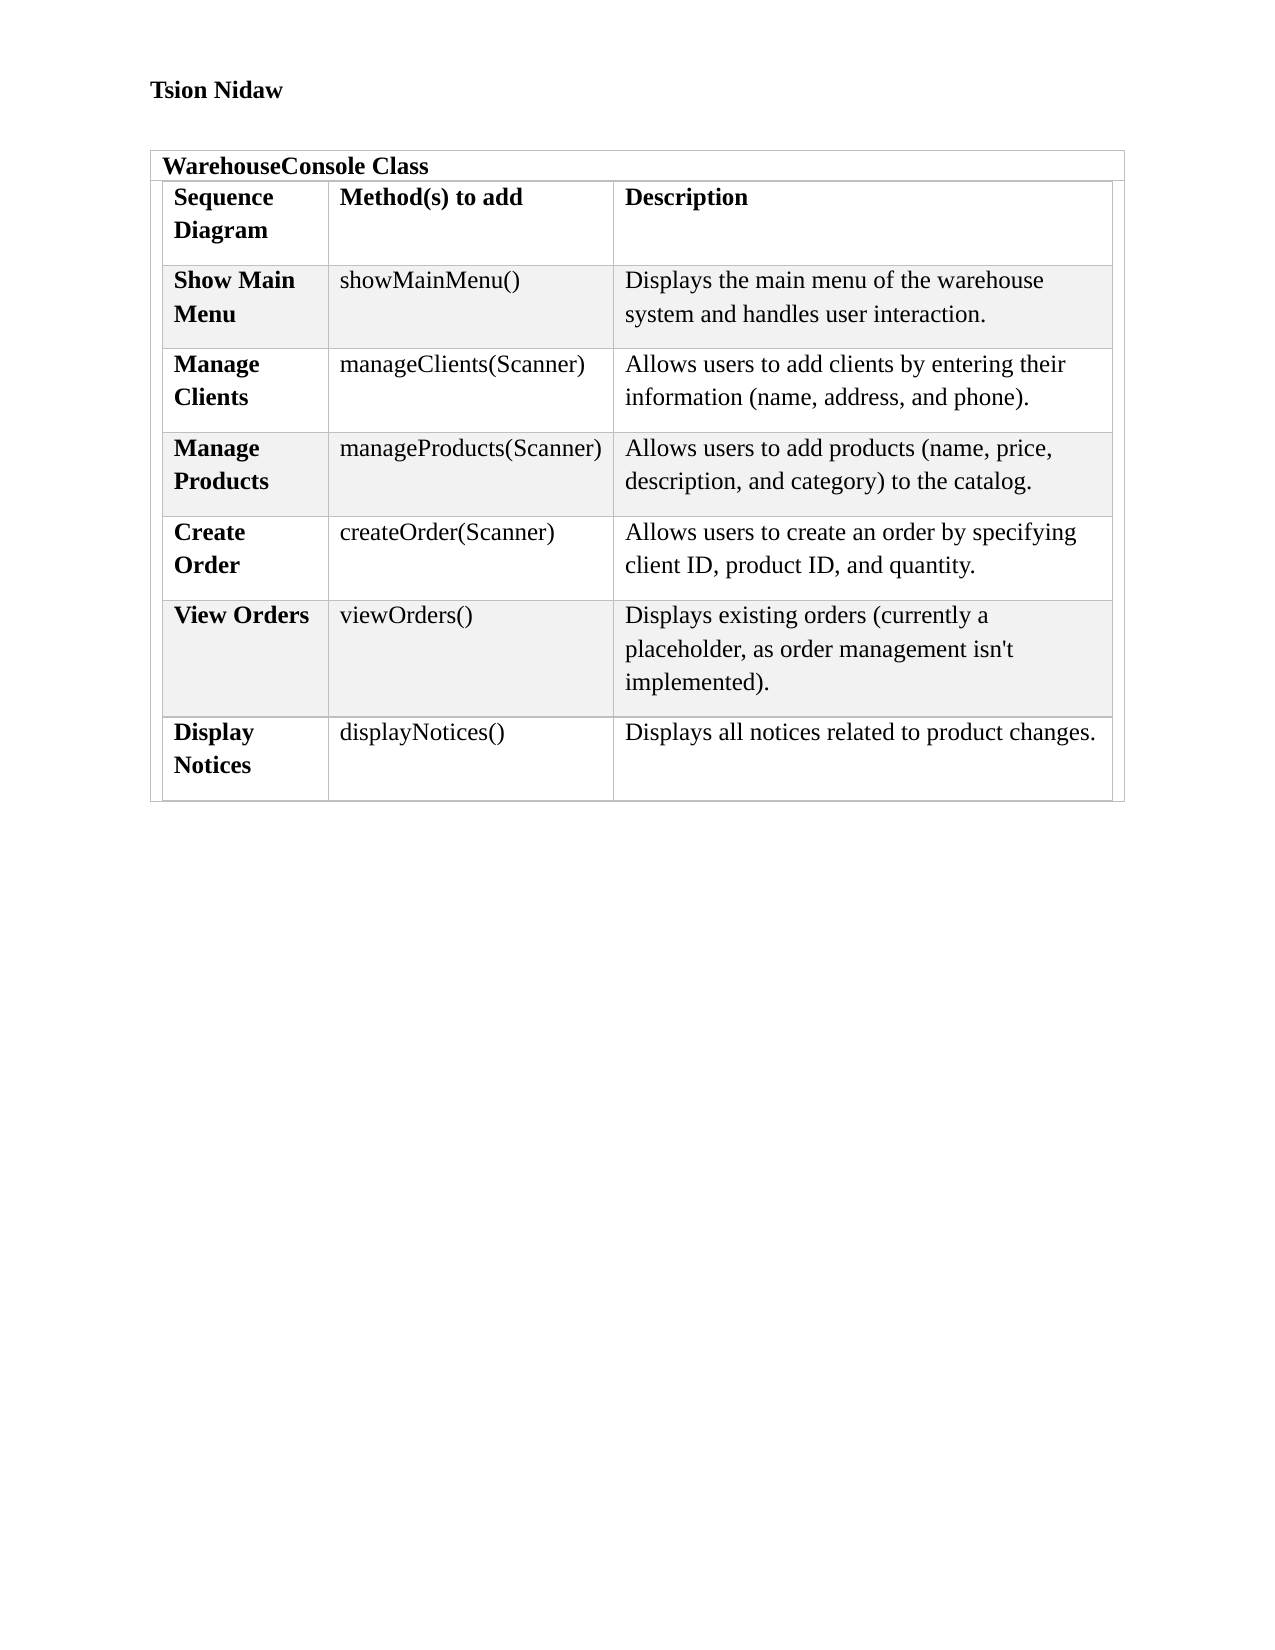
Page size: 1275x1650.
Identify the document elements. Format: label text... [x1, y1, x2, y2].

table_cell [163, 517, 328, 600]
table_cell [614, 349, 1112, 432]
table_header WarehouseConsole Class [151, 151, 1124, 180]
table_cell [614, 182, 1112, 265]
table_cell [614, 517, 1112, 600]
table_cell [1113, 181, 1124, 801]
table_cell [329, 182, 613, 265]
table_cell [163, 182, 328, 265]
table_cell [329, 718, 613, 800]
table_cell [163, 349, 328, 432]
table_cell [329, 517, 613, 600]
table_cell [151, 181, 162, 801]
table_cell [614, 718, 1112, 800]
table_cell [329, 349, 613, 432]
table_cell [163, 718, 328, 800]
